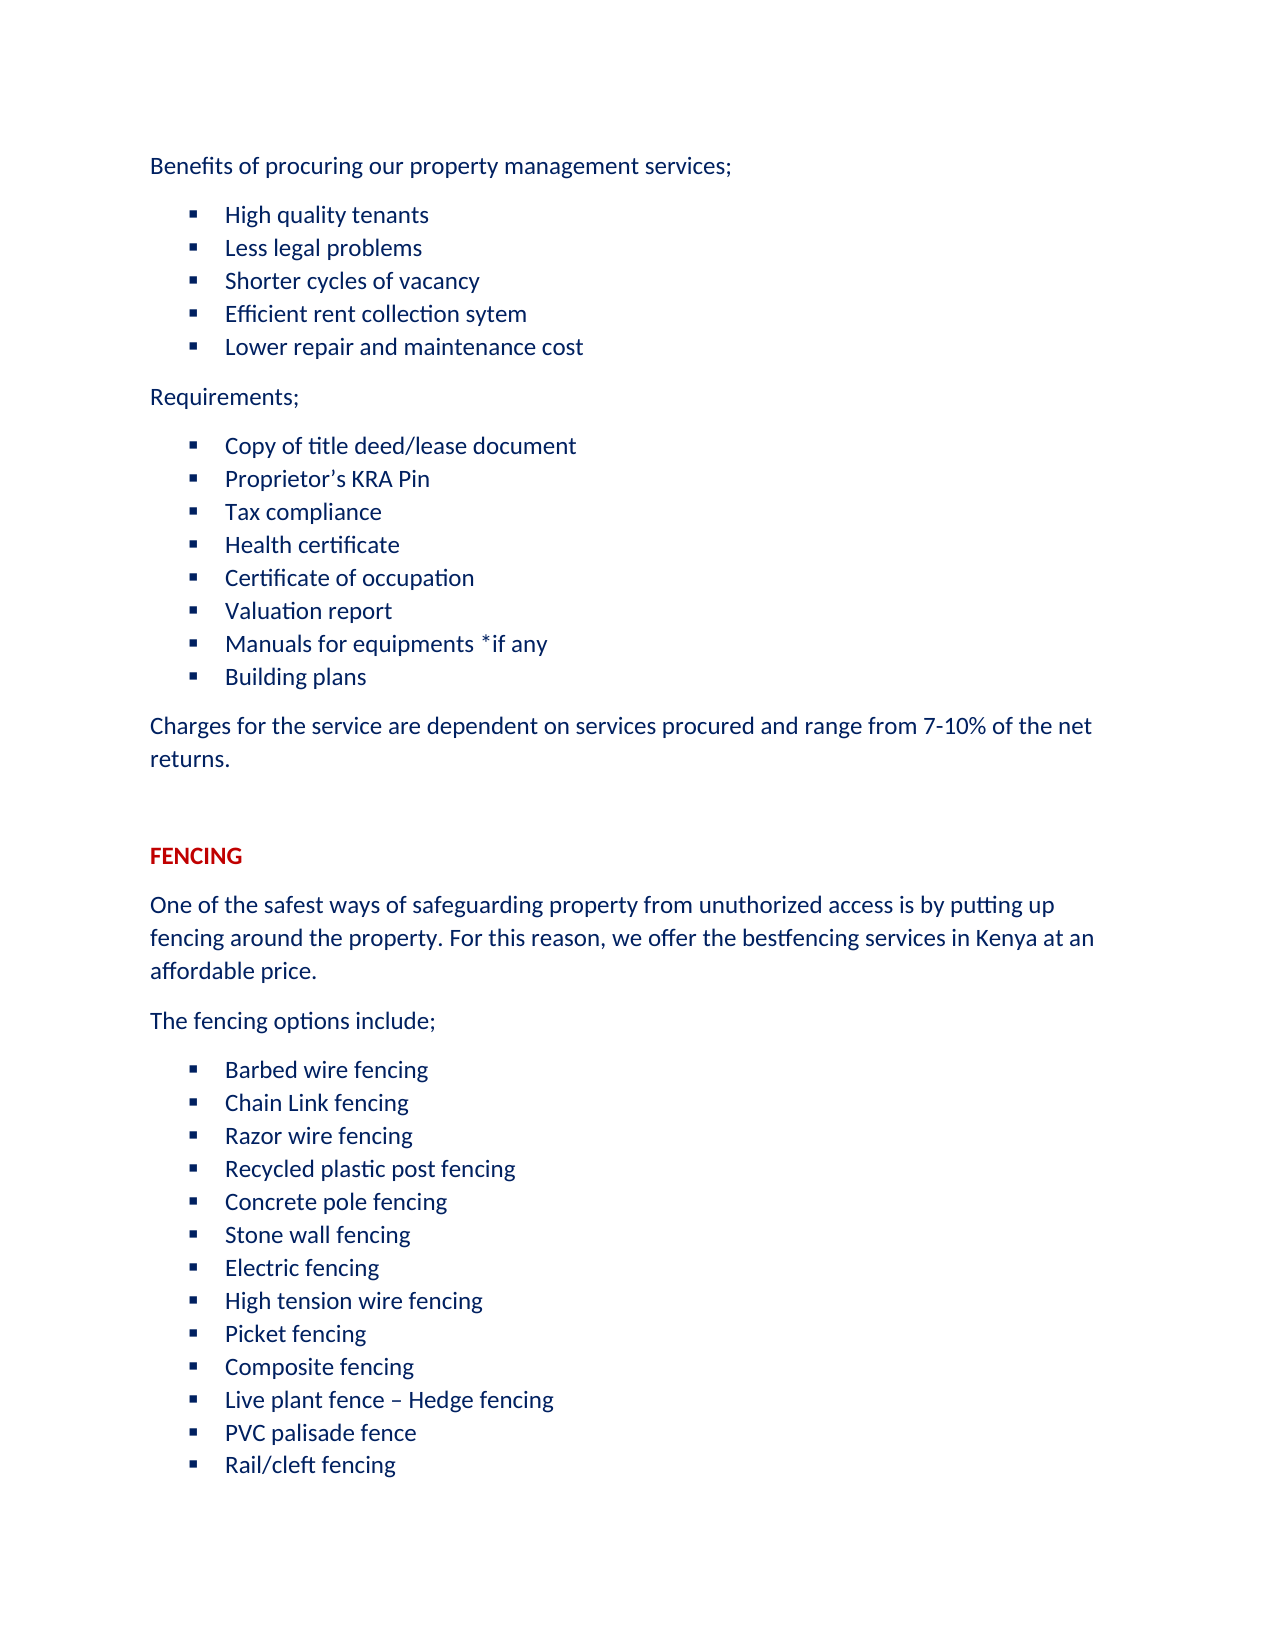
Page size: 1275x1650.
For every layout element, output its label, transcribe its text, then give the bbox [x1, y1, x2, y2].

list Rail/cleft fencing [187, 1449, 1125, 1480]
list Electric fencing [187, 1252, 1125, 1283]
text FENCING [150, 840, 1125, 871]
list Tax compliance [187, 496, 1125, 527]
list Razor wire fencing [187, 1120, 1125, 1151]
list Proprietor’s KRA Pin [187, 463, 1125, 494]
list PVC palisade fence [187, 1417, 1125, 1447]
list Recycled plastic post fencing [187, 1153, 1125, 1184]
list Lower repair and maintenance cost [187, 331, 1125, 362]
text Charges for the service are dependent on services procured and range from 7-10% of the net returns. [150, 710, 1125, 774]
list Efficient rent collection sytem [187, 298, 1125, 329]
text Benefits of procuring our property management services; [150, 150, 1125, 181]
list Composite fencing [187, 1351, 1125, 1381]
text One of the safest ways of safeguarding property from unuthorized access is by putting up fencing around the property. For this reason, we offer the bestfencing services in Kenya at an affordable price. [150, 889, 1125, 986]
list High quality tenants [187, 199, 1125, 230]
list Barbed wire fencing [187, 1054, 1125, 1085]
list Manuals for equipments *if any [187, 628, 1125, 658]
list Copy of title deed/lease document [187, 430, 1125, 461]
list Building plans [187, 661, 1125, 691]
list High tension wire fencing [187, 1285, 1125, 1316]
list Picket fencing [187, 1318, 1125, 1348]
list Concrete pole fencing [187, 1186, 1125, 1217]
text Requirements; [150, 381, 1125, 411]
list Certificate of occupation [187, 562, 1125, 593]
text The fencing options include; [150, 1005, 1125, 1036]
list Health certificate [187, 529, 1125, 560]
list Shorter cycles of vacancy [187, 265, 1125, 296]
list Chain Link fencing [187, 1087, 1125, 1118]
list Less legal problems [187, 232, 1125, 263]
list Valuation report [187, 595, 1125, 626]
list Stone wall fencing [187, 1219, 1125, 1250]
list Live plant fence – Hedge fencing [187, 1384, 1125, 1414]
